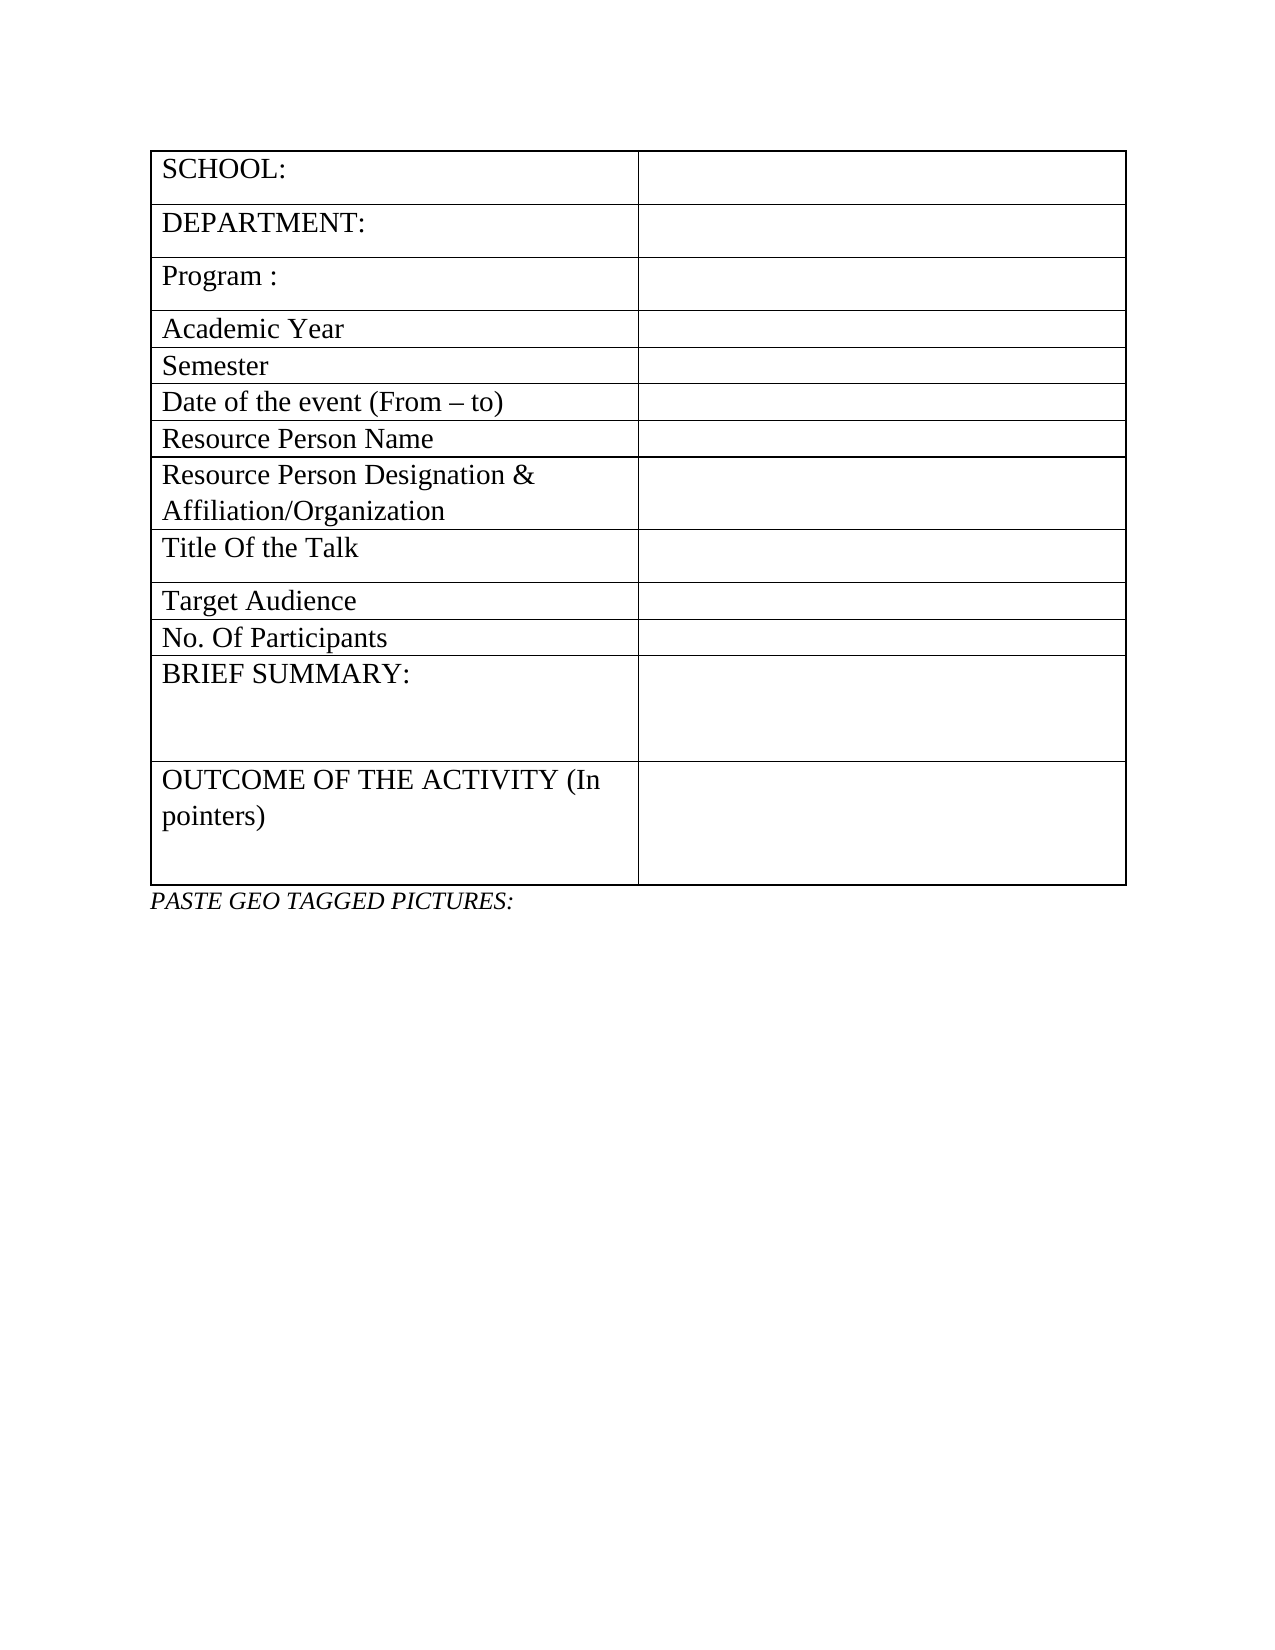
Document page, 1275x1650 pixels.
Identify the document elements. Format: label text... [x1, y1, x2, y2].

table_cell OUTCOME OF THE ACTIVITY (In pointers) [152, 762, 638, 884]
table_cell DEPARTMENT: [152, 205, 638, 257]
table_cell [639, 348, 1125, 383]
table_cell Date of the event (From – to) [152, 384, 638, 420]
table_cell Title Of the Talk [152, 530, 638, 582]
table_cell Academic Year [152, 311, 638, 347]
table_cell [639, 530, 1125, 582]
table_cell [639, 258, 1125, 310]
table_cell [639, 458, 1125, 529]
table_cell Resource Person Designation & Affiliation/Organization [152, 458, 638, 529]
table_cell [639, 384, 1125, 420]
table_cell [639, 583, 1125, 619]
table_cell [639, 620, 1125, 655]
table_cell [639, 656, 1125, 761]
table_cell [639, 205, 1125, 257]
table_cell No. Of Participants [152, 620, 638, 655]
table_header SCHOOL: [152, 152, 638, 204]
text PASTE GEO TAGGED PICTURES: [150, 886, 1125, 914]
table_cell [639, 762, 1125, 884]
table_cell [639, 421, 1125, 456]
table_cell Program : [152, 258, 638, 310]
table_cell [639, 311, 1125, 347]
table_cell Semester [152, 348, 638, 383]
table_cell Target Audience [152, 583, 638, 619]
table_header [639, 152, 1125, 204]
table_cell Resource Person Name [152, 421, 638, 456]
table_cell BRIEF SUMMARY: [152, 656, 638, 761]
